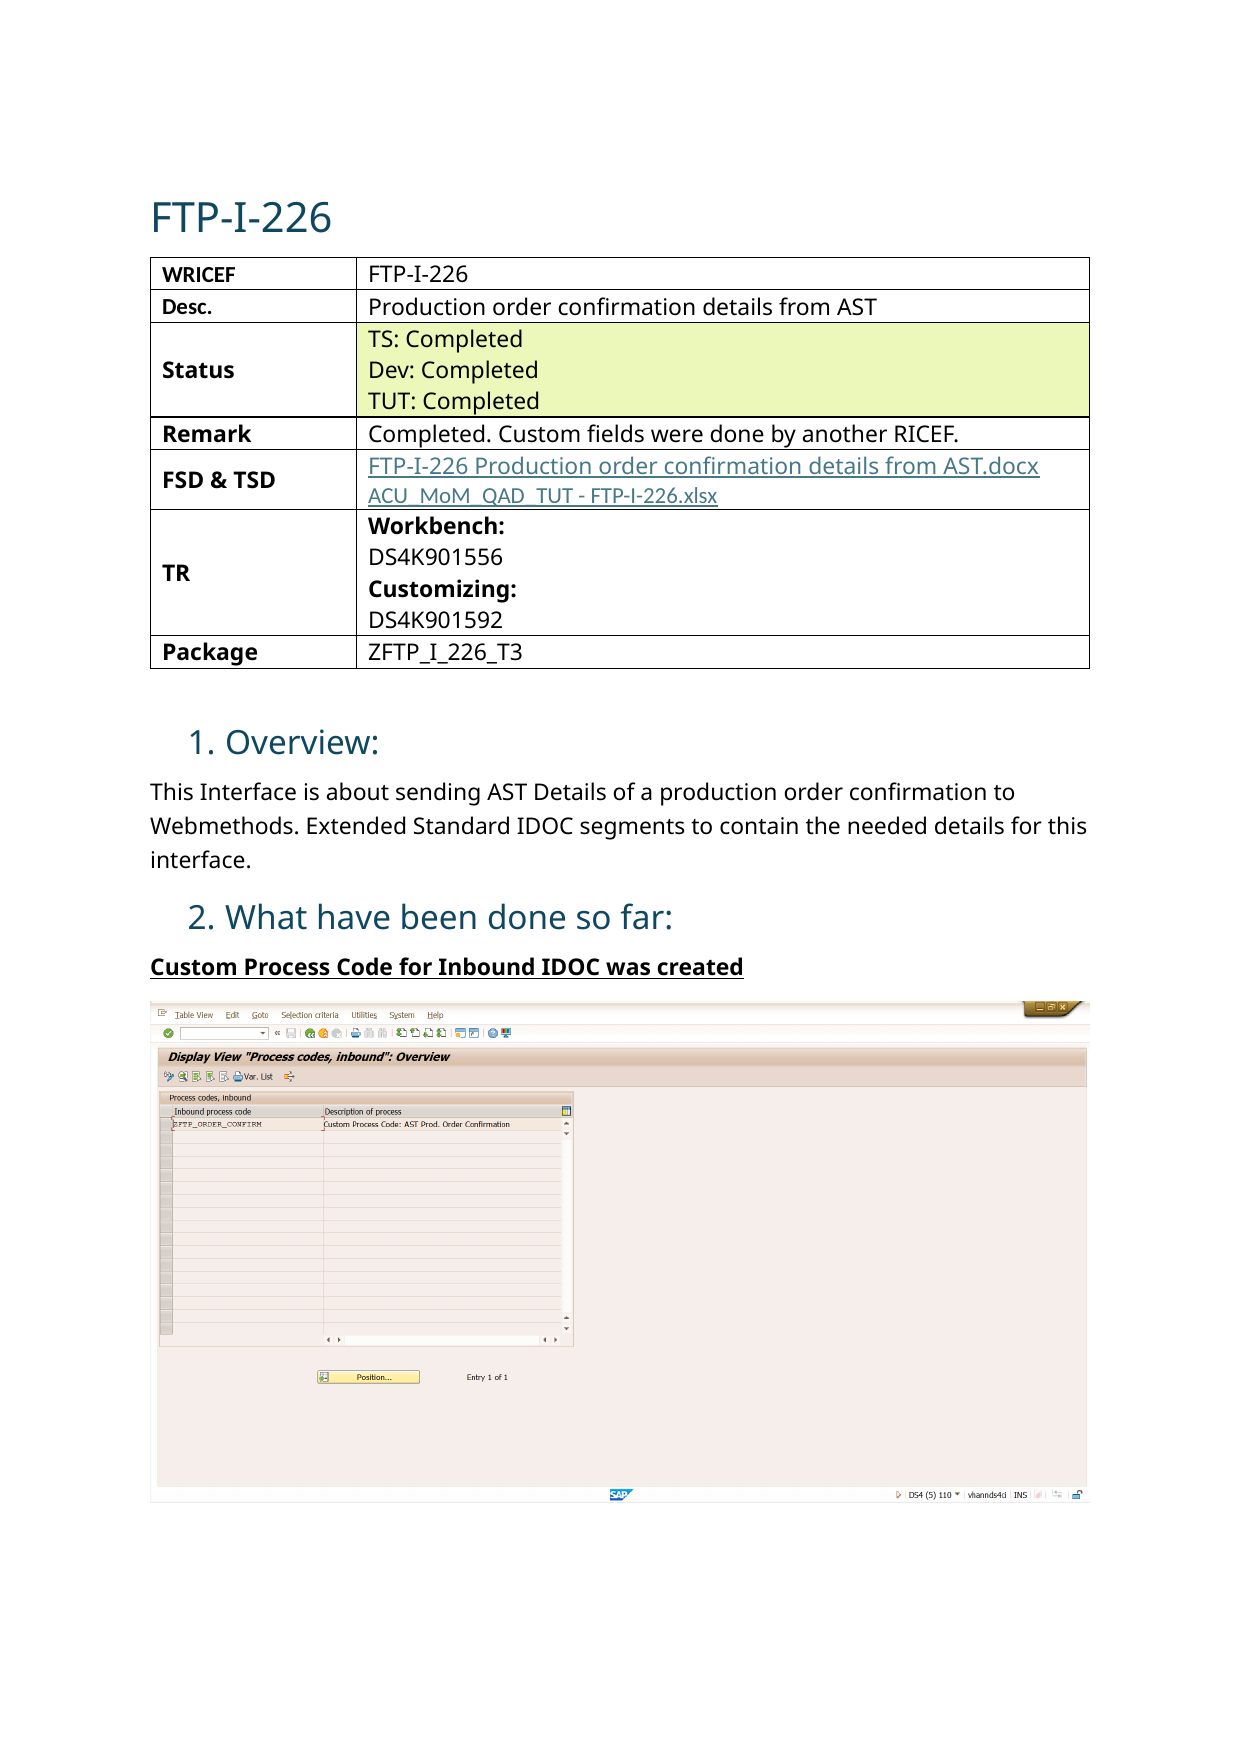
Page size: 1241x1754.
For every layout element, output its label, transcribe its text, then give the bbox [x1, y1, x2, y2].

table_cell TR [151, 510, 356, 635]
table_cell Workbench: DS4K901556 Customizing: DS4K901592 [357, 510, 1089, 635]
table_cell Remark [151, 418, 356, 449]
table_header FTP-I-226 [357, 258, 1089, 289]
table_header WRICEF [151, 258, 356, 289]
subtitle Overview: [187, 719, 1090, 764]
table_cell TS: Completed Dev: Completed TUT: Completed [357, 323, 1089, 416]
table_cell Production order confirmation details from AST [357, 290, 1089, 322]
table_cell Status [151, 323, 356, 416]
table_cell Package [151, 636, 356, 667]
table_cell FSD & TSD [151, 450, 356, 509]
picture [150, 1001, 1091, 1503]
table_cell Completed. Custom fields were done by another RICEF. [357, 418, 1089, 449]
subtitle What have been done so far: [187, 894, 1090, 939]
text This Interface is about sending AST Details of a production order confirmation to Webmethods. Extended Standard IDOC segments to contain the needed details for this interface. [150, 776, 1090, 875]
table_cell Desc. [151, 290, 356, 322]
subtitle FTP-I-226 [150, 187, 1090, 244]
table_cell FTP-I-226 Production order confirmation details from AST.docx ACU_MoM_QAD_TUT - FTP-I-226.xlsx [357, 450, 1089, 509]
text Custom Process Code for Inbound IDOC was created [150, 951, 1090, 983]
table_cell ZFTP_I_226_T3 [357, 636, 1089, 667]
